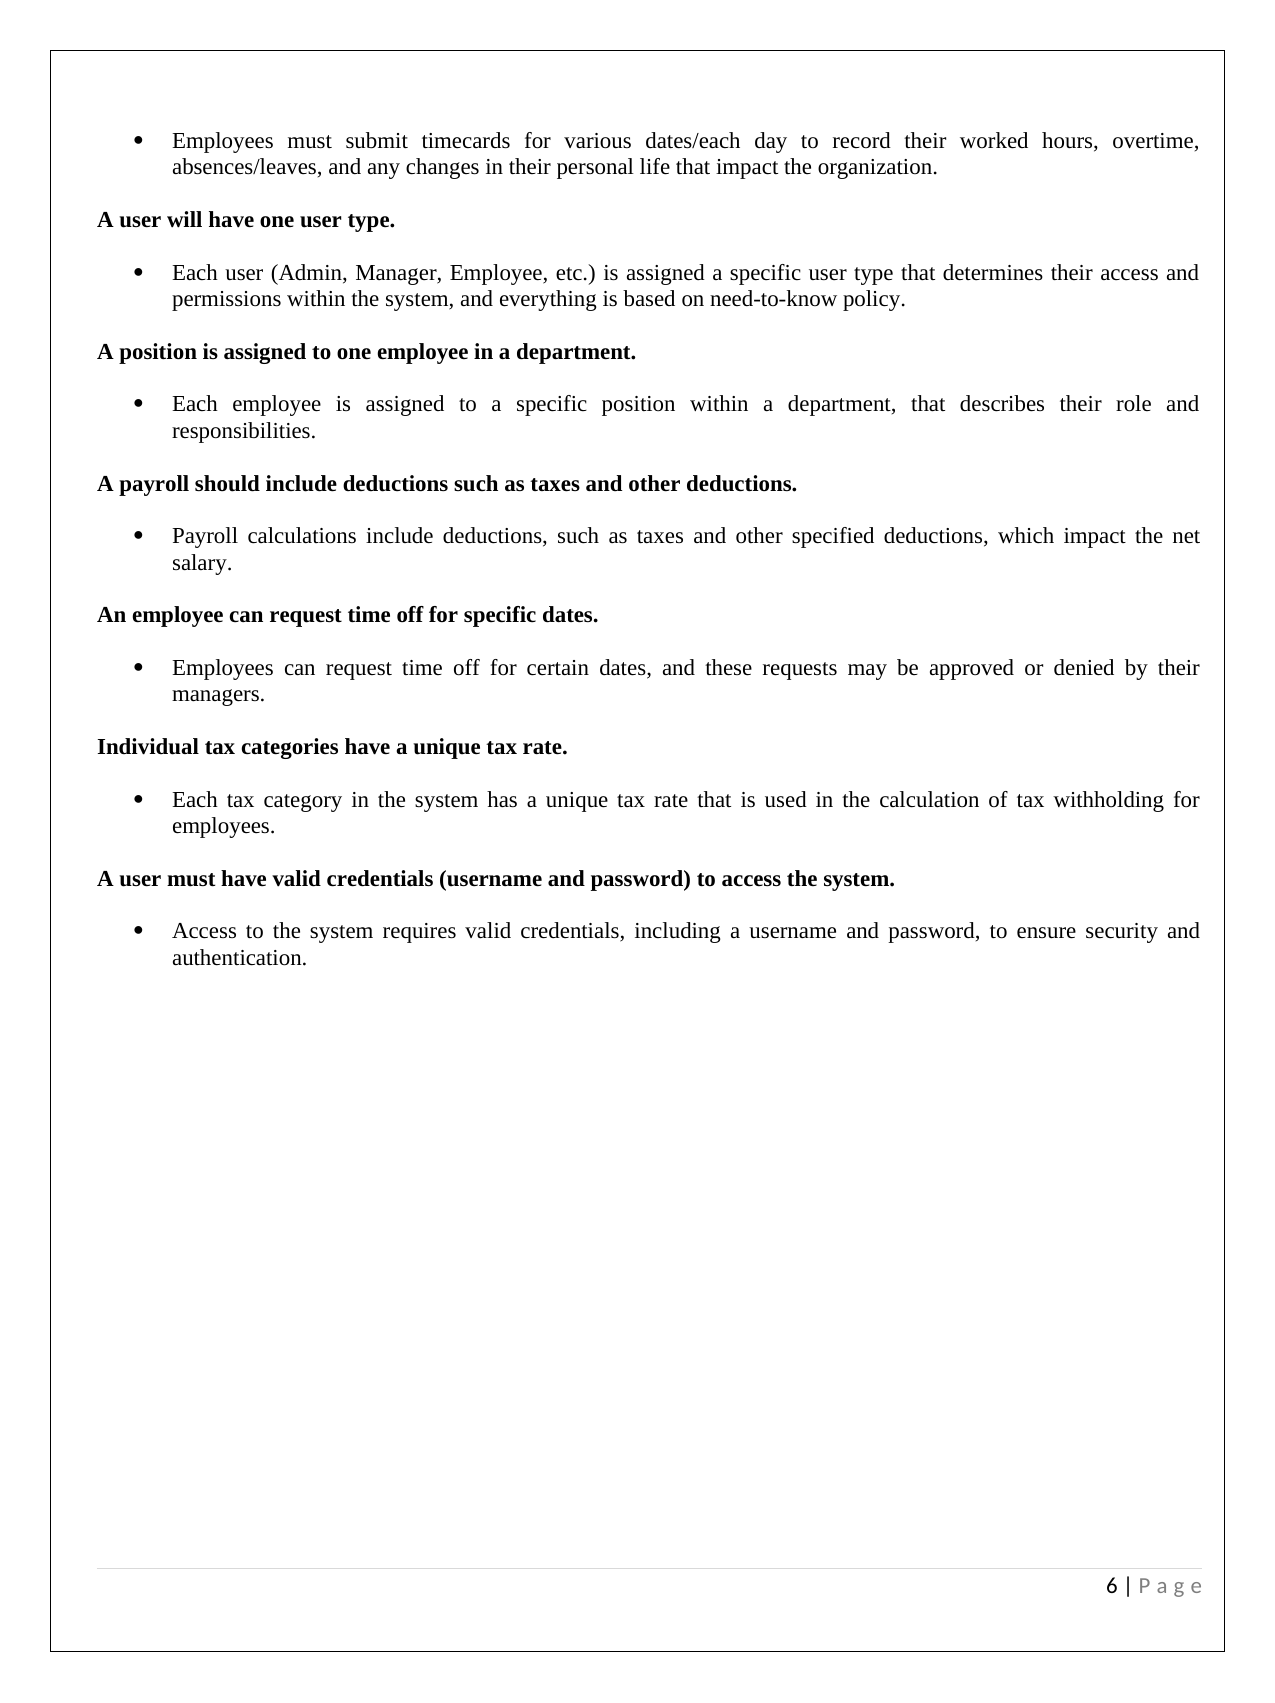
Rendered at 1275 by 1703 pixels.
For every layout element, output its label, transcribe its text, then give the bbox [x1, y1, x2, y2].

text A user must have valid credentials (username and password) to access the system. [97, 865, 1202, 891]
text A user will have one user type. [97, 206, 1202, 232]
text A payroll should include deductions such as taxes and other deductions. [97, 469, 1202, 496]
list Employees must submit timecards for various dates/each day to record their worked hours, overtime, absences/leaves, and any changes in their personal life that impact the organization. [134, 127, 1202, 180]
list Each employee is assigned to a specific position within a department, that describes their role and responsibilities. [134, 391, 1202, 443]
text A position is assigned to one employee in a department. [97, 338, 1202, 364]
list Payroll calculations include deductions, such as taxes and other specified deductions, which impact the net salary. [134, 522, 1202, 575]
list Each tax category in the system has a unique tax rate that is used in the calculation of tax withholding for employees. [134, 786, 1202, 838]
list Access to the system requires valid credentials, including a username and password, to ensure security and authentication. [134, 918, 1202, 970]
text An employee can request time off for specific dates. [97, 601, 1202, 628]
list Each user (Admin, Manager, Employee, etc.) is assigned a specific user type that determines their access and permissions within the system, and everything is based on need-to-know policy. [134, 259, 1202, 311]
list Employees can request time off for certain dates, and these requests may be approved or denied by their managers. [134, 654, 1202, 707]
text Individual tax categories have a unique tax rate. [97, 733, 1202, 759]
